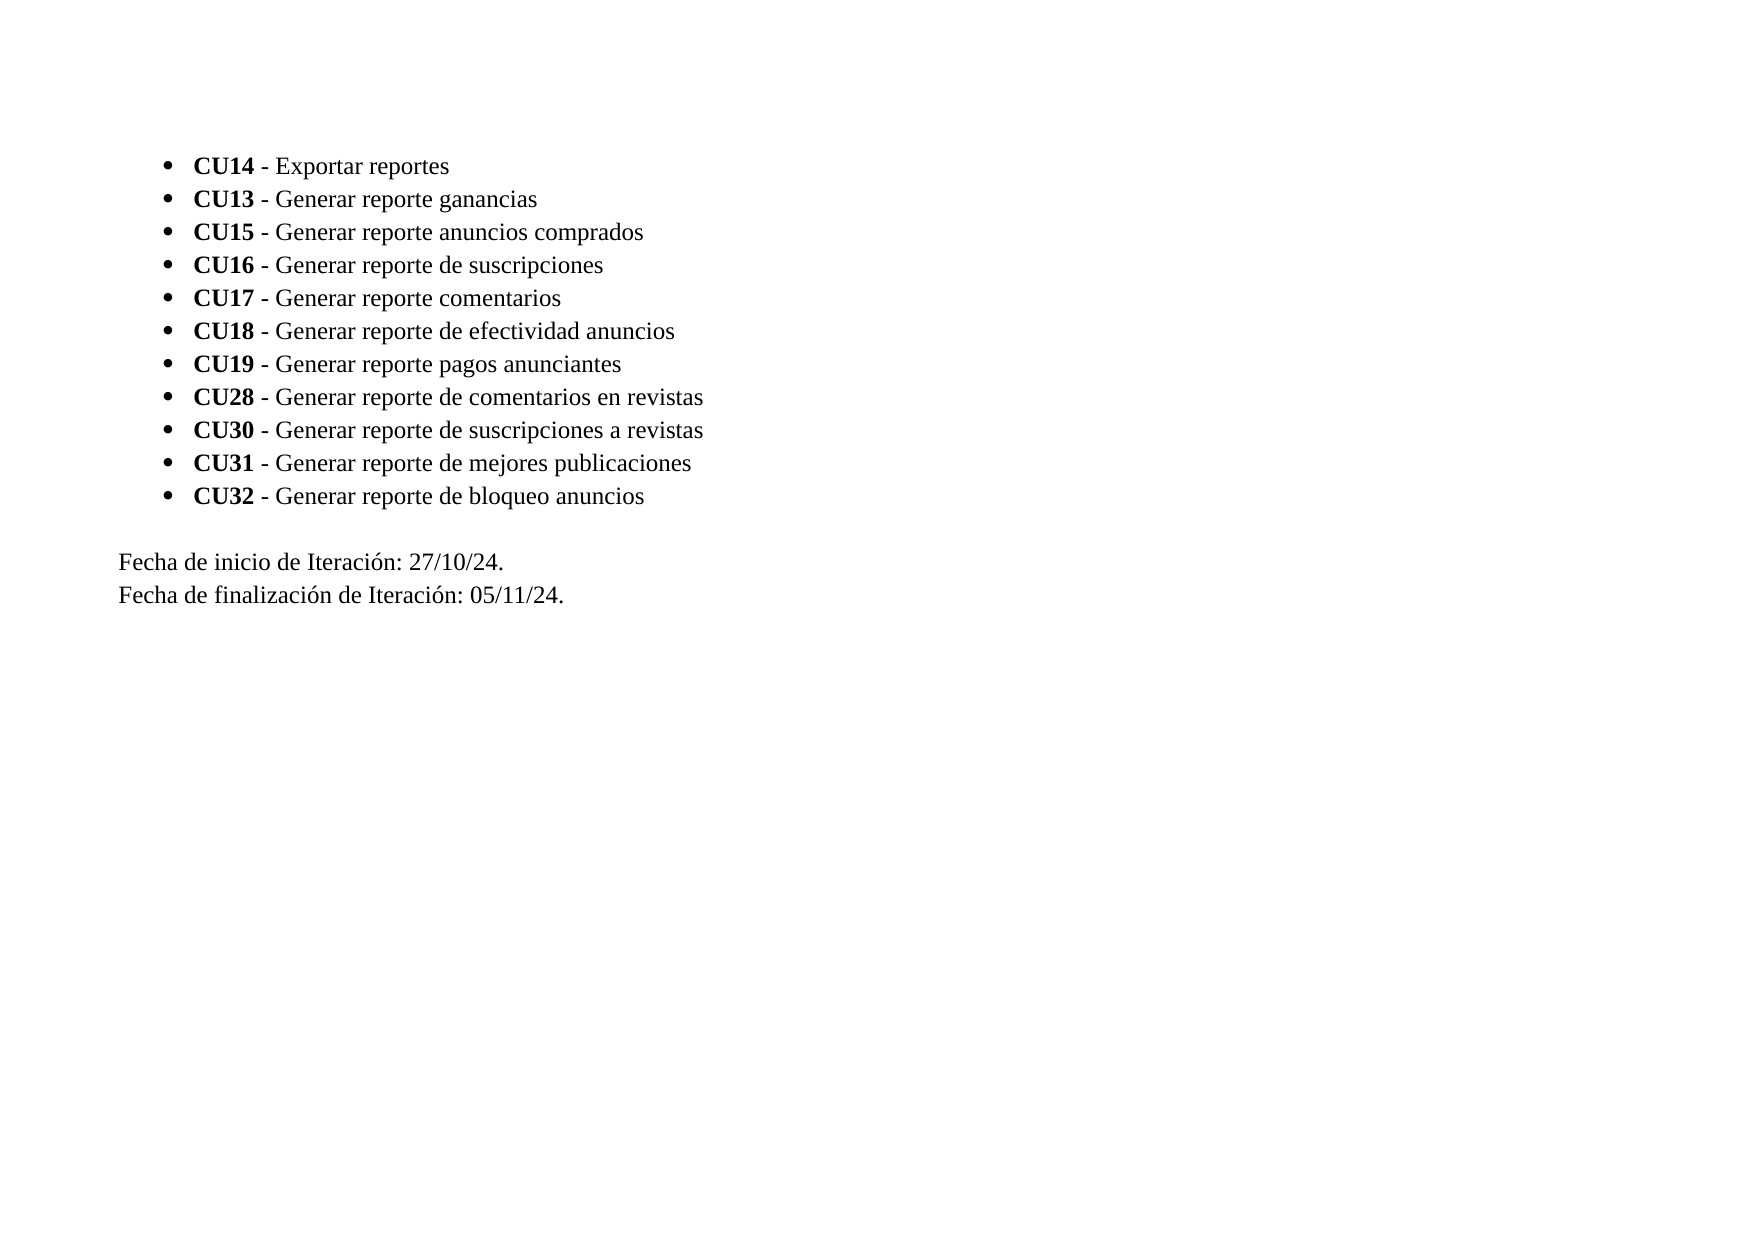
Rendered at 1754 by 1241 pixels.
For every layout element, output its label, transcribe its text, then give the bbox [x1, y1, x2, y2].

list CU17 - Generar reporte comentarios [164, 283, 1636, 312]
text Fecha de finalización de Iteración: 05/11/24. [118, 580, 1636, 609]
list CU14 - Exportar reportes [164, 151, 1636, 180]
list CU13 - Generar reporte ganancias [164, 184, 1636, 213]
list CU30 - Generar reporte de suscripciones a revistas [164, 415, 1636, 444]
list CU15 - Generar reporte anuncios comprados [164, 217, 1636, 246]
list CU19 - Generar reporte pagos anunciantes [164, 349, 1636, 378]
list CU18 - Generar reporte de efectividad anuncios [164, 316, 1636, 345]
list CU28 - Generar reporte de comentarios en revistas [164, 382, 1636, 411]
list CU31 - Generar reporte de mejores publicaciones [164, 448, 1636, 477]
list CU16 - Generar reporte de suscripciones [164, 250, 1636, 279]
text Fecha de inicio de Iteración: 27/10/24. [118, 547, 1636, 576]
list CU32 - Generar reporte de bloqueo anuncios [164, 481, 1636, 510]
